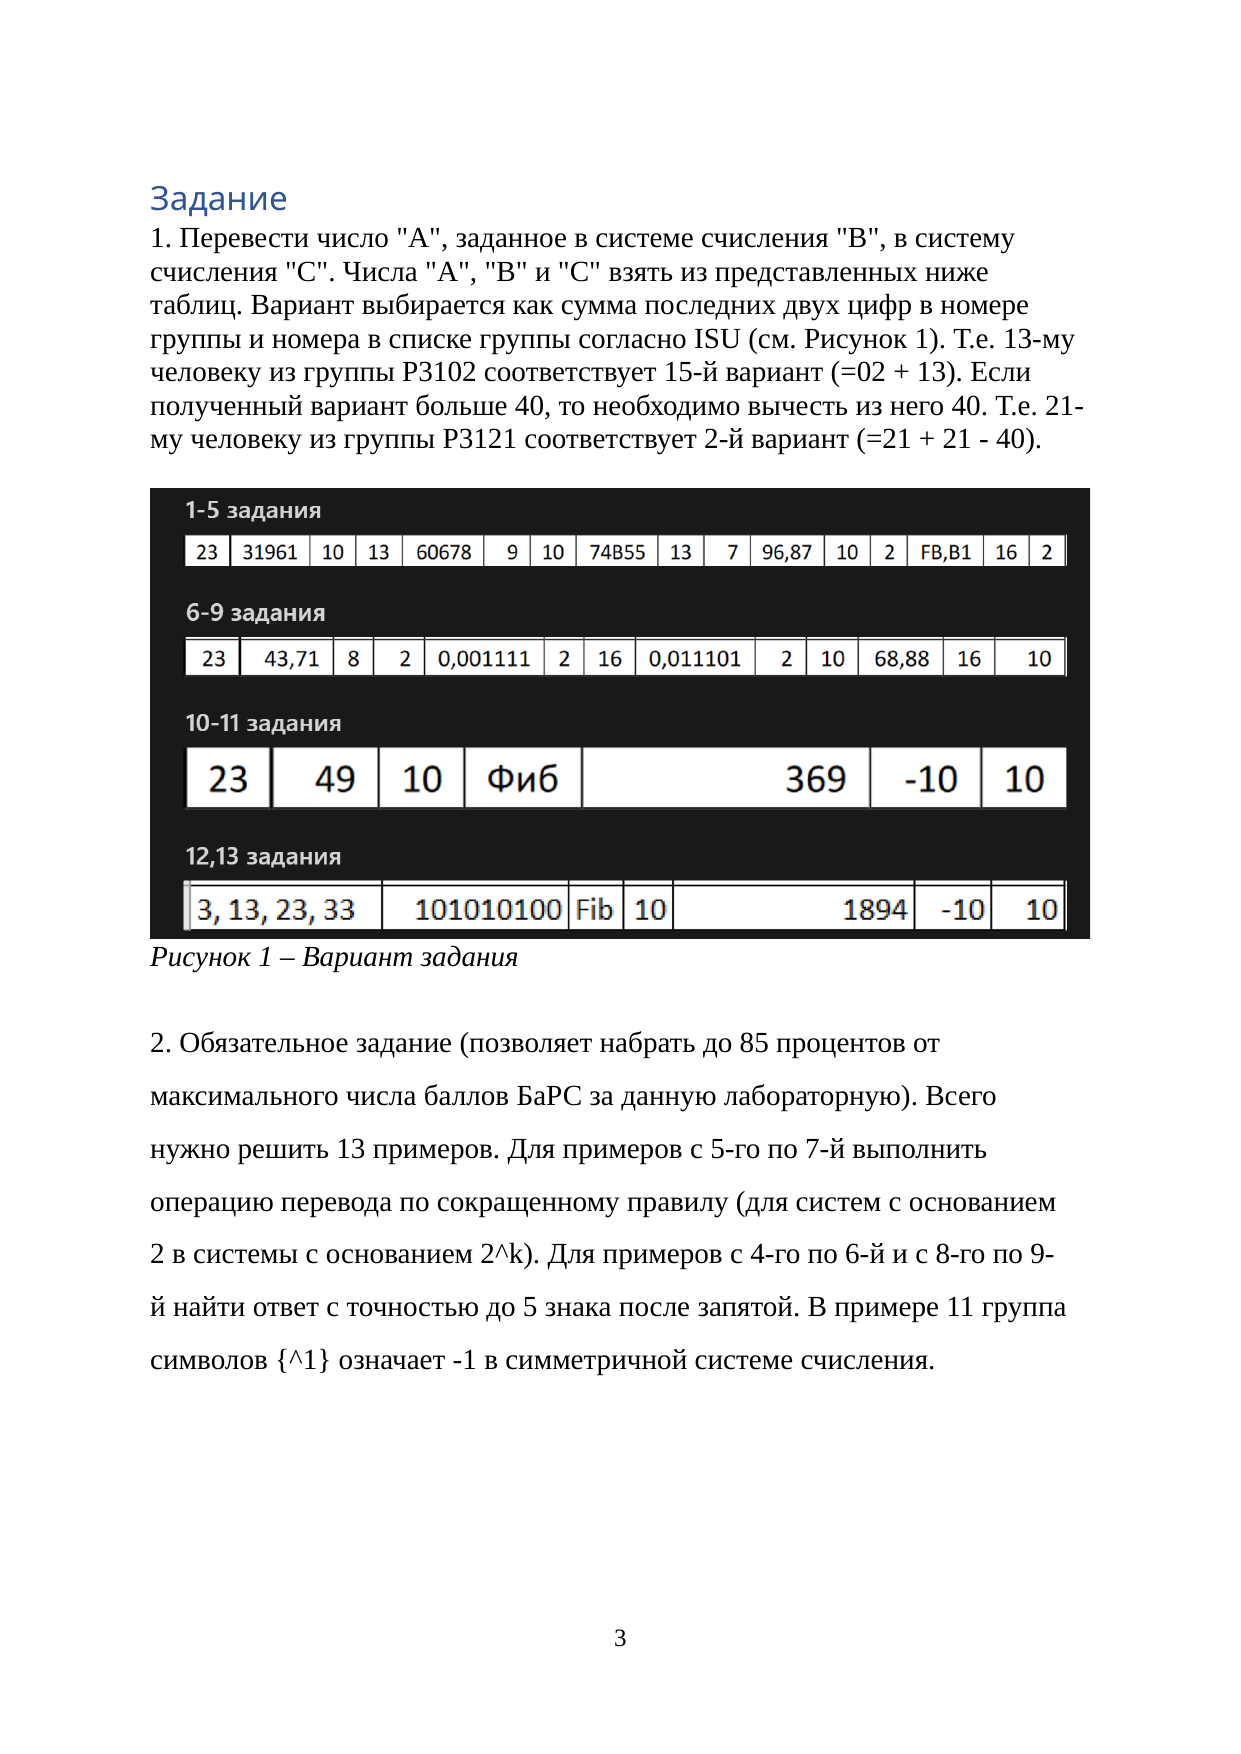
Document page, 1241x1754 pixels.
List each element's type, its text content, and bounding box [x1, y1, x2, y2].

text Рисунок 1 – Вариант задания [150, 939, 1090, 972]
text символов {^1} означает -1 в симметричной системе счисления. [150, 1342, 1090, 1376]
text группы и номера в списке группы согласно ISU (см. Рисунок 1). Т.е. 13-му человеку из группы P3102 соответствует 15-й вариант (=02 + 13). Если полученный вариант больше 40, то необходимо вычесть из него 40. Т.е. 21-му человеку из группы P3121 соответствует 2-й вариант (=21 + 21 - 40). [150, 321, 1090, 455]
text таблиц. Вариант выбирается как сумма последних двух цифр в номере [150, 287, 1090, 321]
subtitle Задание [150, 175, 1090, 220]
text операцию перевода по сокращенному правилу (для систем с основанием [150, 1184, 1090, 1217]
text й найти ответ с точностью до 5 знака после запятой. В примере 11 группа [150, 1289, 1090, 1323]
picture [150, 488, 1091, 939]
text 1. Перевести число "А", заданное в системе счисления "В", в систему [150, 220, 1090, 254]
text счисления "С". Числа "А", "В" и "С" взять из представленных ниже [150, 254, 1090, 287]
text максимального числа баллов БаРС за данную лабораторную). Всего [150, 1078, 1090, 1112]
text 2 в системы с основанием 2^k). Для примеров с 4-го по 6-й и с 8-го по 9- [150, 1236, 1090, 1270]
text нужно решить 13 примеров. Для примеров с 5-го по 7-й выполнить [150, 1131, 1090, 1164]
text 2. Обязательное задание (позволяет набрать до 85 процентов от [150, 1025, 1090, 1059]
